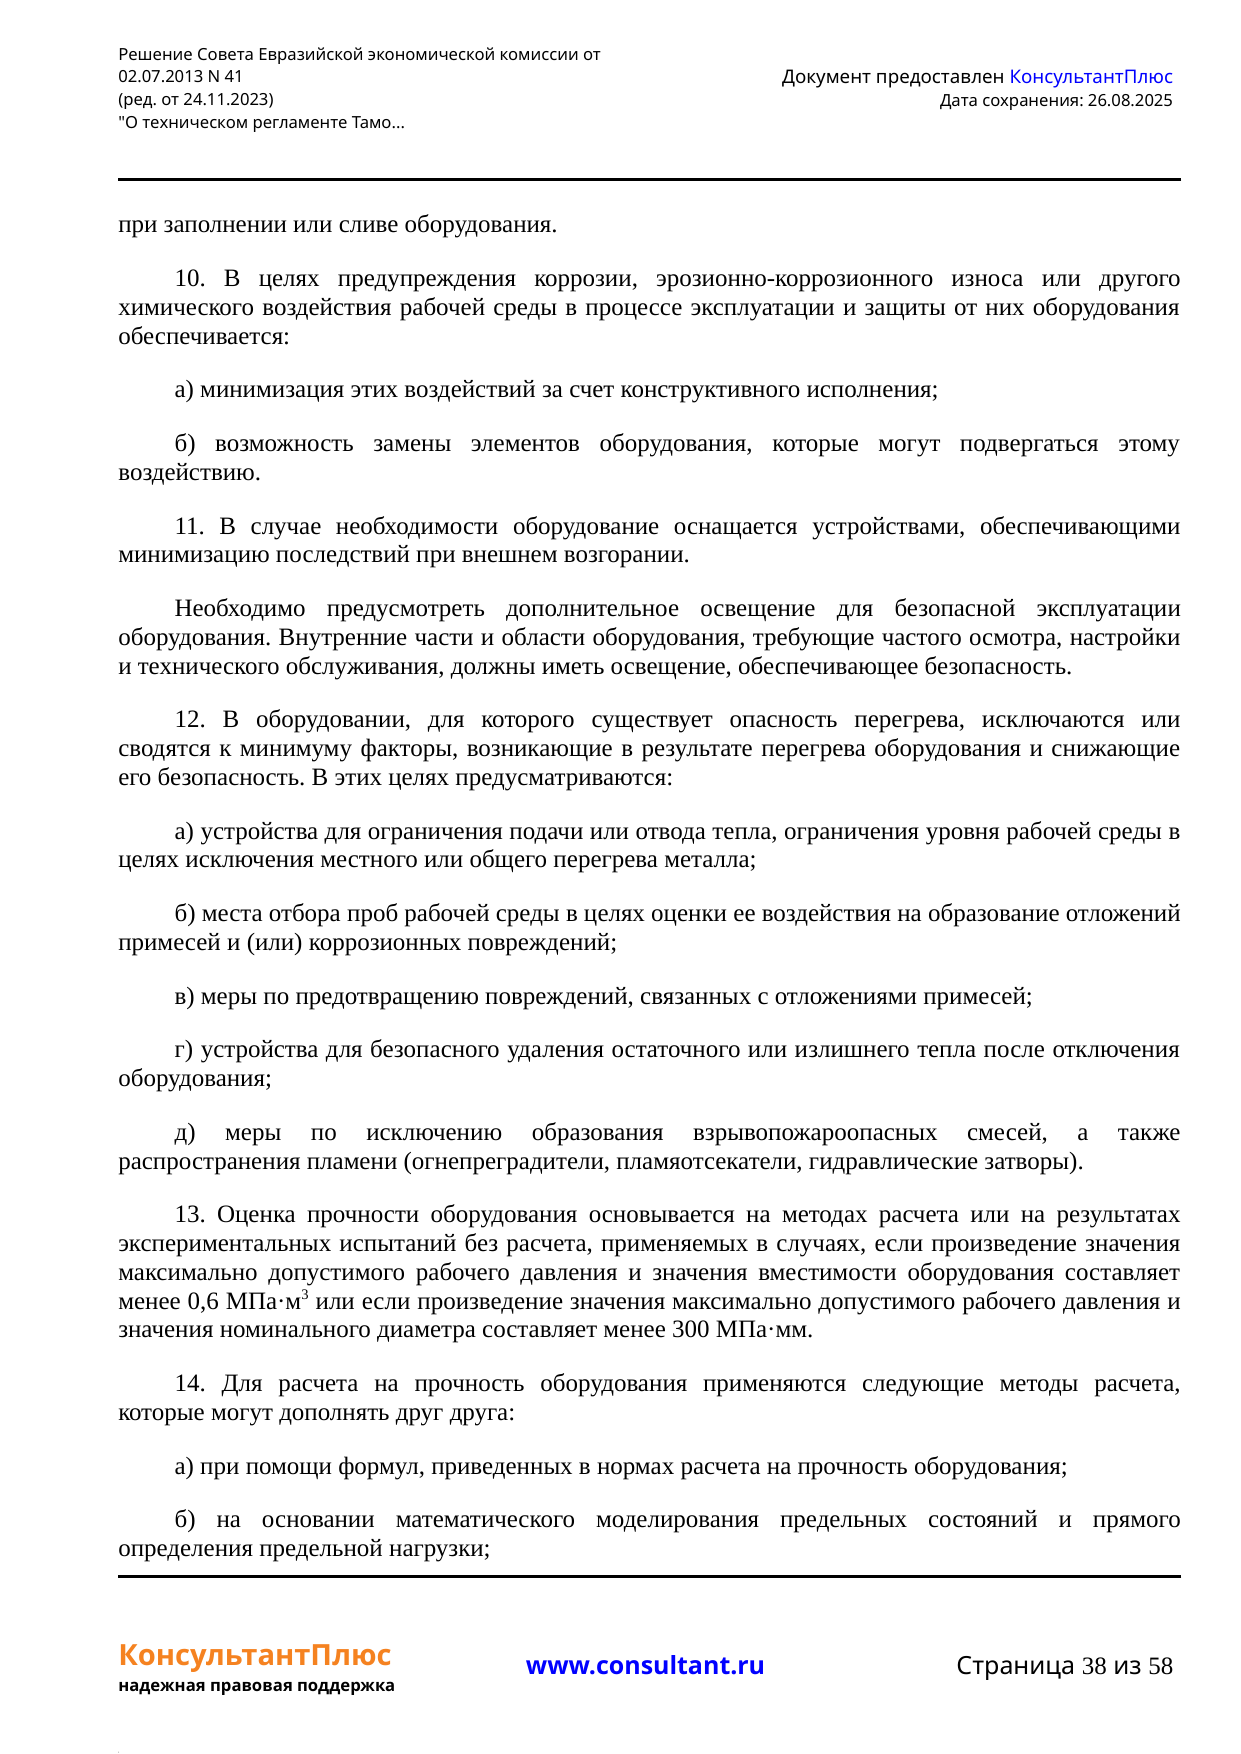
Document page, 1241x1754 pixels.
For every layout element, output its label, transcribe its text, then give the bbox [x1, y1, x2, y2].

text д) меры по исключению образования взрывопожароопасных смесей, а также распространения пламени (огнепреградители, пламяотсекатели, гидравлические затворы). [118, 1117, 1181, 1174]
text 11. В случае необходимости оборудование оснащается устройствами, обеспечивающими минимизацию последствий при внешнем возгорании. [118, 511, 1181, 568]
text 12. В оборудовании, для которого существует опасность перегрева, исключаются или сводятся к минимуму факторы, возникающие в результате перегрева оборудования и снижающие его безопасность. В этих целях предусматриваются: [118, 704, 1181, 791]
text б) возможность замены элементов оборудования, которые могут подвергаться этому воздействию. [118, 428, 1181, 486]
text г) устройства для безопасного удаления остаточного или излишнего тепла после отключения оборудования; [118, 1034, 1181, 1092]
text в) меры по предотвращению повреждений, связанных с отложениями примесей; [118, 981, 1181, 1009]
text Необходимо предусмотреть дополнительное освещение для безопасной эксплуатации оборудования. Внутренние части и области оборудования, требующие частого осмотра, настройки и технического обслуживания, должны иметь освещение, обеспечивающее безопасность. [118, 593, 1181, 679]
text б) места отбора проб рабочей среды в целях оценки ее воздействия на образование отложений примесей и (или) коррозионных повреждений; [118, 898, 1181, 956]
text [118, 209, 1181, 238]
text а) минимизация этих воздействий за счет конструктивного исполнения; [118, 374, 1181, 403]
text а) устройства для ограничения подачи или отвода тепла, ограничения уровня рабочей среды в целях исключения местного или общего перегрева металла; [118, 816, 1181, 873]
text б) на основании математического моделирования предельных состояний и прямого определения предельной нагрузки; [118, 1504, 1181, 1562]
text а) при помощи формул, приведенных в нормах расчета на прочность оборудования; [118, 1451, 1181, 1479]
text 14. Для расчета на прочность оборудования применяются следующие методы расчета, которые могут дополнять друг друга: [118, 1368, 1181, 1426]
text 13. Оценка прочности оборудования основывается на методах расчета или на результатах экспериментальных испытаний без расчета, применяемых в случаях, если произведение значения максимально допустимого рабочего давления и значения вместимости оборудования составляет менее 0,6 МПа·м3 или если произведение значения максимально допустимого рабочего давления и значения номинального диаметра составляет менее 300 МПа·мм. [118, 1199, 1181, 1343]
text 10. В целях предупреждения коррозии, эрозионно-коррозионного износа или другого химического воздействия рабочей среды в процессе эксплуатации и защиты от них оборудования обеспечивается: [118, 263, 1181, 349]
